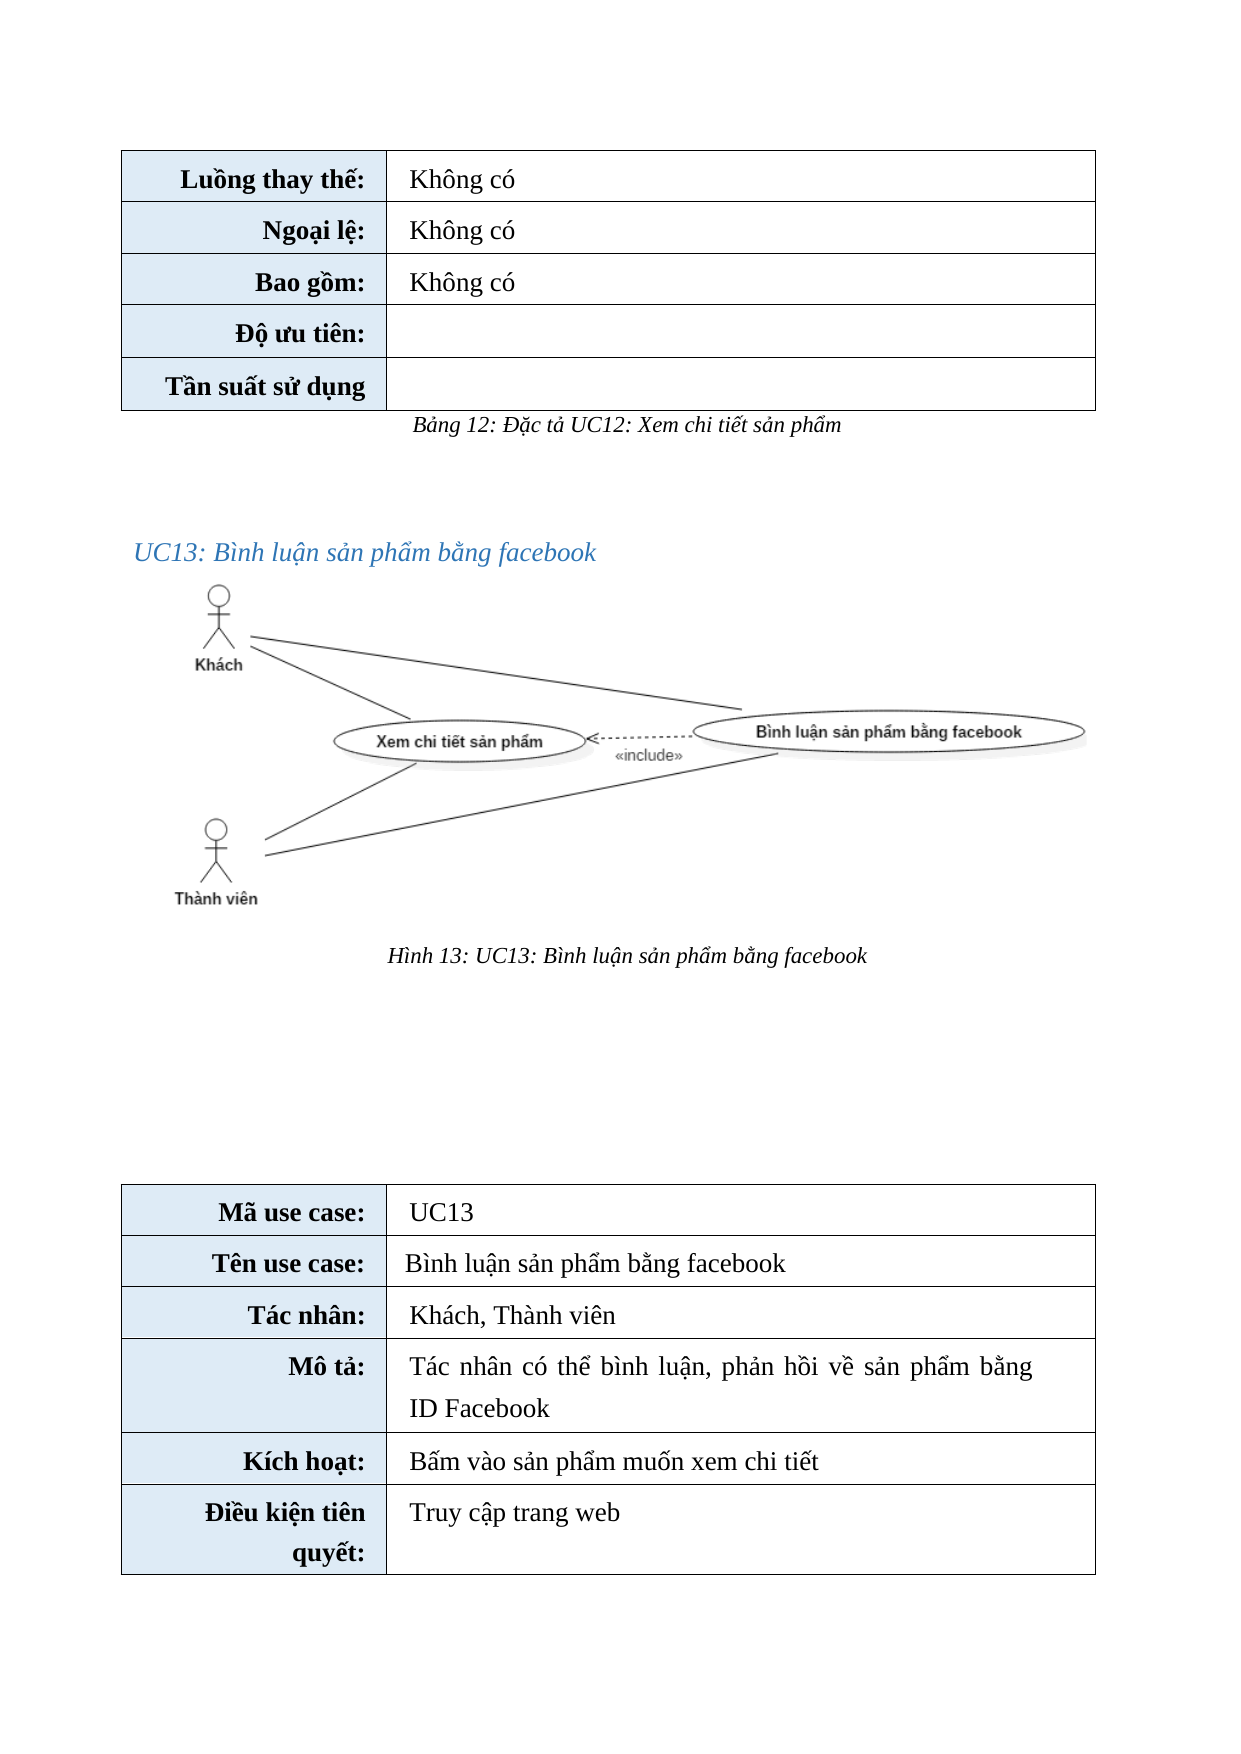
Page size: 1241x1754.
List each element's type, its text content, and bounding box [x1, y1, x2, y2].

table_cell Không có [387, 202, 1095, 253]
table_cell Tần suất sử dụng [122, 358, 386, 410]
table_cell Độ ưu tiên: [122, 305, 386, 357]
text Hình 13: UC13: Bình luận sản phẩm bằng facebook [133, 942, 1121, 968]
table_cell Bình luận sản phẩm bằng facebook [387, 1236, 1095, 1286]
table_cell Tác nhân: [122, 1287, 386, 1337]
table_cell Điều kiện tiên quyết: [122, 1485, 386, 1574]
table_cell Kích hoạt: [122, 1433, 386, 1483]
table_cell Mô tả: [122, 1339, 386, 1432]
table_cell Khách, Thành viên [387, 1287, 1095, 1337]
picture [167, 573, 1087, 921]
table_cell Ngoại lệ: [122, 202, 386, 253]
table_cell Tác nhân có thể bình luận, phản hồi về sản phẩm bằng ID Facebook [387, 1339, 1095, 1432]
table_cell Không có [387, 254, 1095, 304]
table_cell Bấm vào sản phẩm muốn xem chi tiết [387, 1433, 1095, 1483]
table_cell [387, 305, 1095, 357]
table_header Mã use case: [122, 1185, 386, 1235]
table_header UC13 [387, 1185, 1095, 1235]
table_cell Truy cập trang web [387, 1485, 1095, 1574]
text Bảng 12: Đặc tả UC12: Xem chi tiết sản phẩm [133, 411, 1121, 437]
subtitle UC13: Bình luận sản phẩm bằng facebook [133, 536, 1121, 567]
table_cell Tên use case: [122, 1236, 386, 1286]
table_cell Không có [387, 151, 1095, 201]
table_cell Luồng thay thế: [122, 151, 386, 201]
table_cell Bao gồm: [122, 254, 386, 304]
table_cell [387, 358, 1095, 410]
